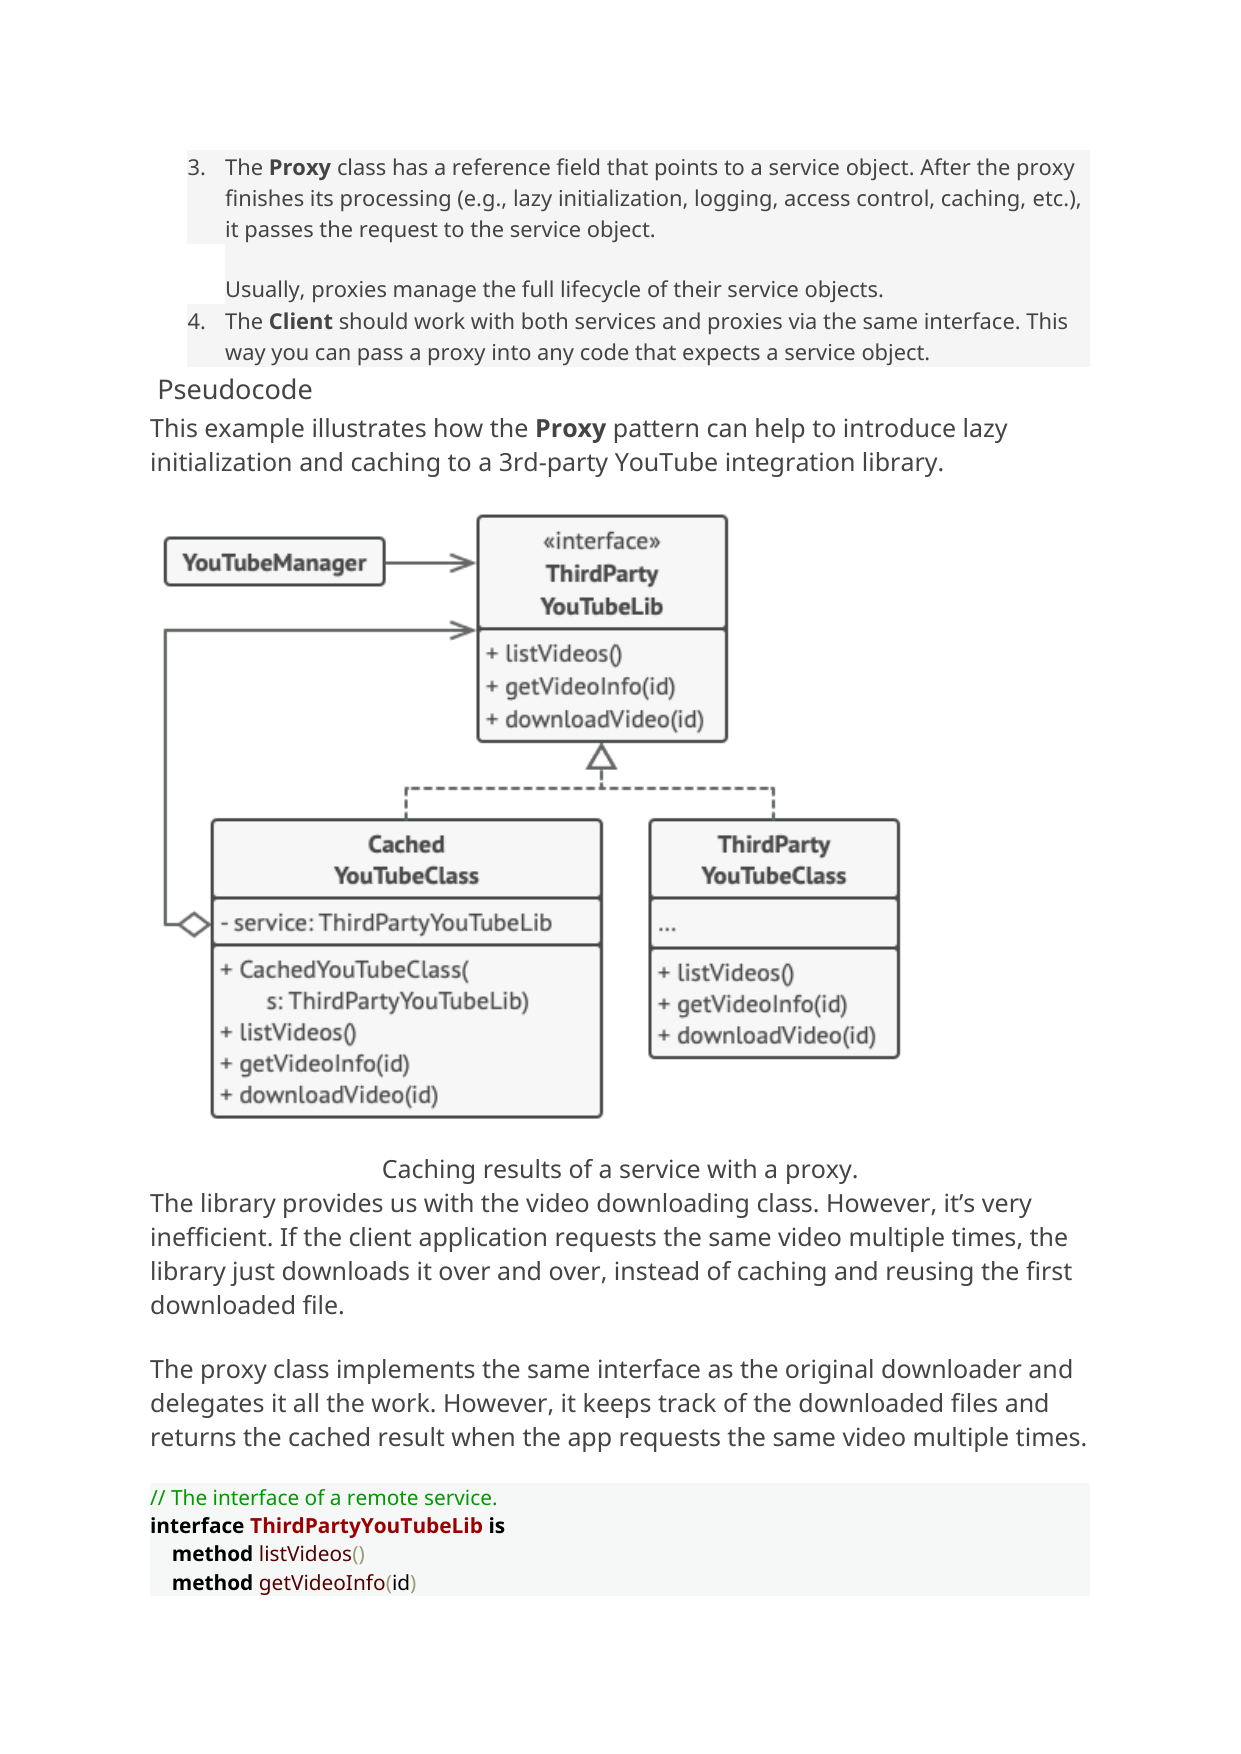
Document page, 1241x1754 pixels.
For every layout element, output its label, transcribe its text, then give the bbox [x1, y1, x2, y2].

text method listVideos() [150, 1539, 1090, 1568]
list The Client should work with both services and proxies via the same interface. This way you can pass a proxy into any code that expects a service object. [187, 304, 1090, 367]
text interface ThirdPartyYouTubeLib is [150, 1511, 1090, 1539]
text method getVideoInfo(id) [150, 1568, 1090, 1596]
list The Proxy class has a reference field that points to a service object. After the proxy finishes its processing (e.g., lazy initialization, logging, access control, caching, etc.), it passes the request to the service object. [187, 150, 1090, 244]
subtitle Pseudocode [150, 371, 1090, 408]
text This example illustrates how the Proxy pattern can help to introduce lazy initialization and caching to a 3rd-party YouTube integration library. [150, 411, 1090, 479]
picture [150, 507, 915, 1133]
text The proxy class implements the same interface as the original downloader and delegates it all the work. However, it keeps track of the downloaded files and returns the cached result when the app requests the same video multiple times. [150, 1351, 1090, 1453]
text Usually, proxies manage the full lifecycle of their service objects. [225, 273, 1090, 304]
text // The interface of a remote service. [150, 1483, 1090, 1511]
text The library provides us with the video downloading class. However, it’s very inefficient. If the client application requests the same video multiple times, the library just downloads it over and over, instead of caching and reusing the first downloaded file. [150, 1186, 1090, 1322]
text Caching results of a service with a proxy. [150, 1152, 1090, 1186]
